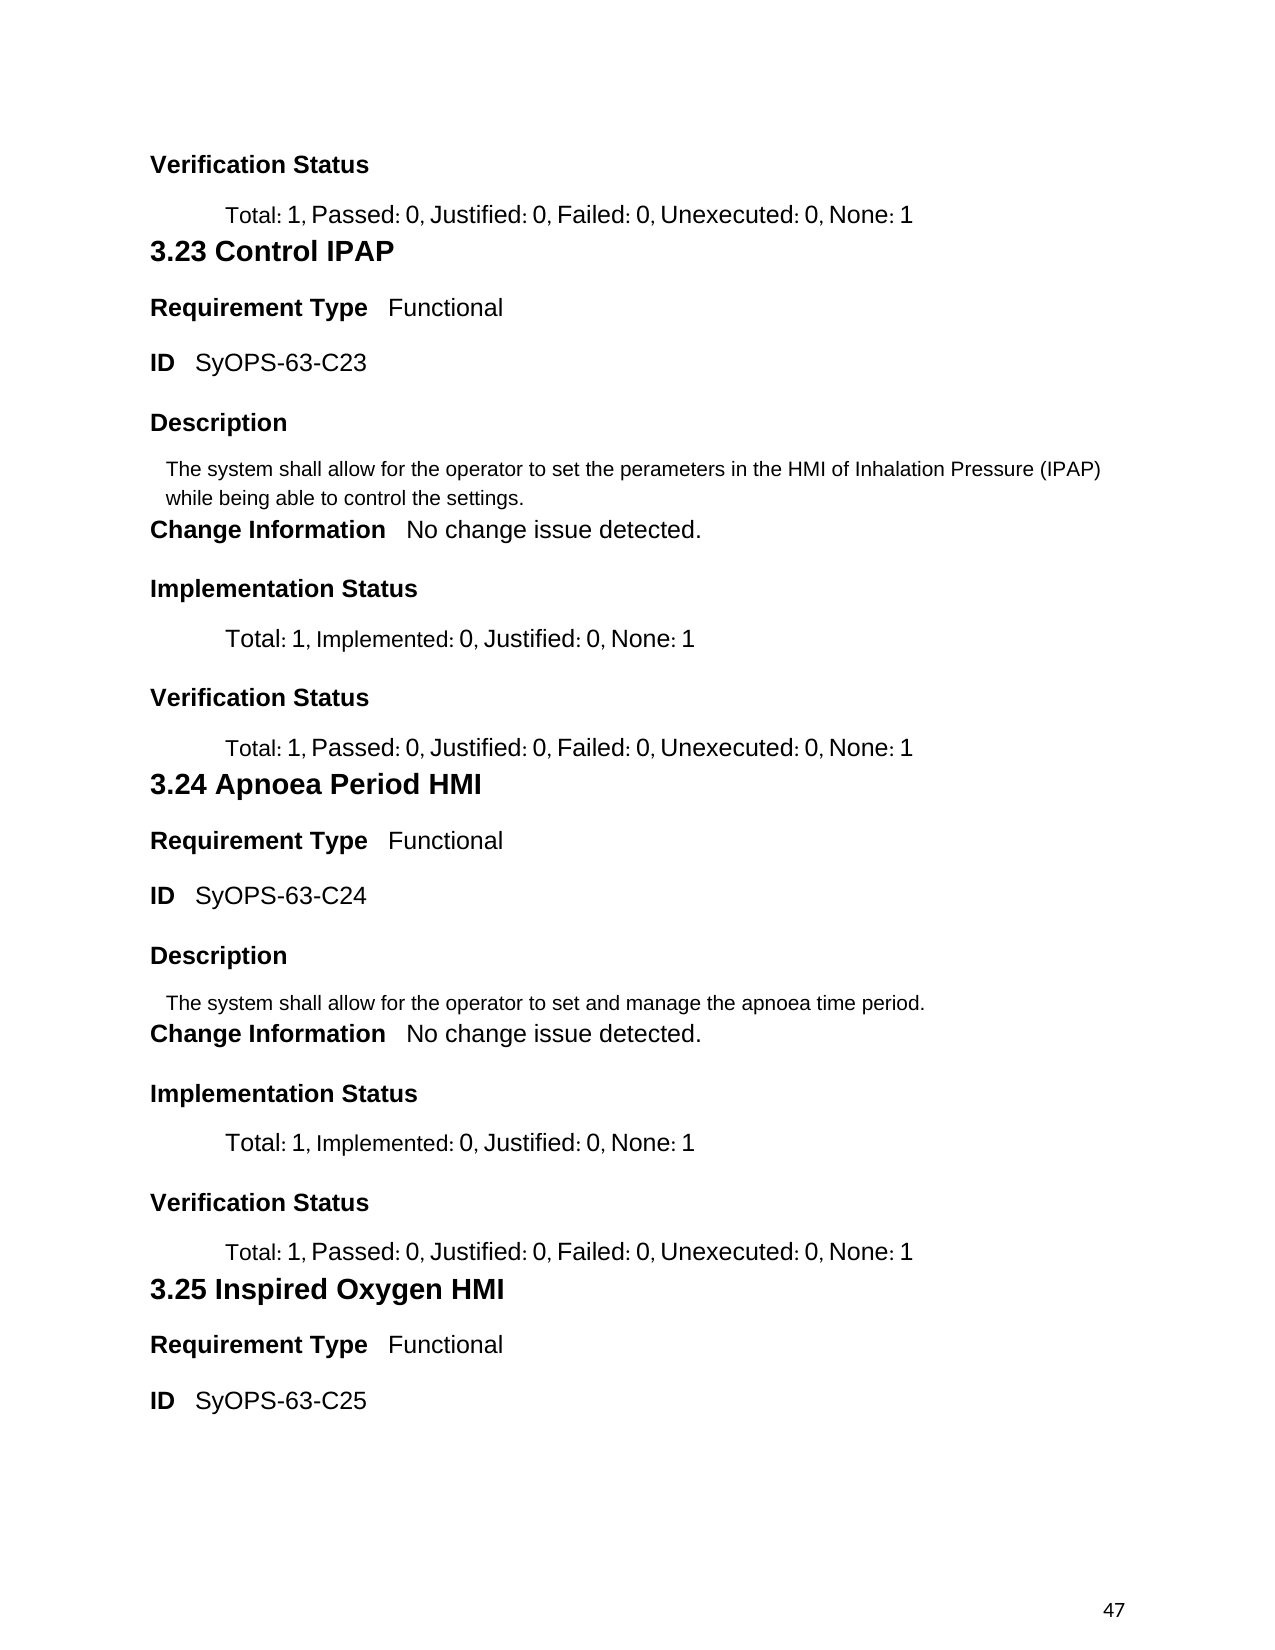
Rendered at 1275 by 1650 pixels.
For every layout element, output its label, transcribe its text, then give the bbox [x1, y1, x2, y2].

title 3.25 Inspired Oxygen HMI [150, 1272, 1125, 1305]
text Total: 1, Passed: 0, Justified: 0, Failed: 0, Unexecuted: 0, None: 1 [150, 199, 1125, 228]
title Verification Status [150, 150, 1125, 179]
text ID SyOPS-63-C25 [150, 1386, 1125, 1414]
title 3.24 Apnoea Period HMI [150, 767, 1125, 801]
text Total: 1, Implemented: 0, Justified: 0, None: 1 [150, 624, 1125, 652]
text The system shall allow for the operator to set and manage the apnoea time period. [166, 990, 1125, 1014]
title Implementation Status [150, 1078, 1125, 1107]
text Requirement Type Functional [150, 1330, 1125, 1359]
text Change Information No change issue detected. [150, 514, 1125, 543]
title Verification Status [150, 1188, 1125, 1216]
text ID SyOPS-63-C24 [150, 881, 1125, 910]
text Total: 1, Passed: 0, Justified: 0, Failed: 0, Unexecuted: 0, None: 1 [150, 733, 1125, 762]
text Requirement Type Functional [150, 826, 1125, 855]
title Verification Status [150, 683, 1125, 712]
text Requirement Type Functional [150, 293, 1125, 321]
text The system shall allow for the operator to set the perameters in the HMI of Inhalation Pressure (IPAP) while being able to control the settings. [166, 457, 1125, 510]
text Change Information No change issue detected. [150, 1019, 1125, 1048]
text Total: 1, Implemented: 0, Justified: 0, None: 1 [150, 1128, 1125, 1157]
text Total: 1, Passed: 0, Justified: 0, Failed: 0, Unexecuted: 0, None: 1 [150, 1237, 1125, 1266]
text ID SyOPS-63-C23 [150, 348, 1125, 377]
title 3.23 Control IPAP [150, 234, 1125, 268]
text Description [150, 941, 1125, 969]
text Description [150, 407, 1125, 436]
title Implementation Status [150, 574, 1125, 603]
